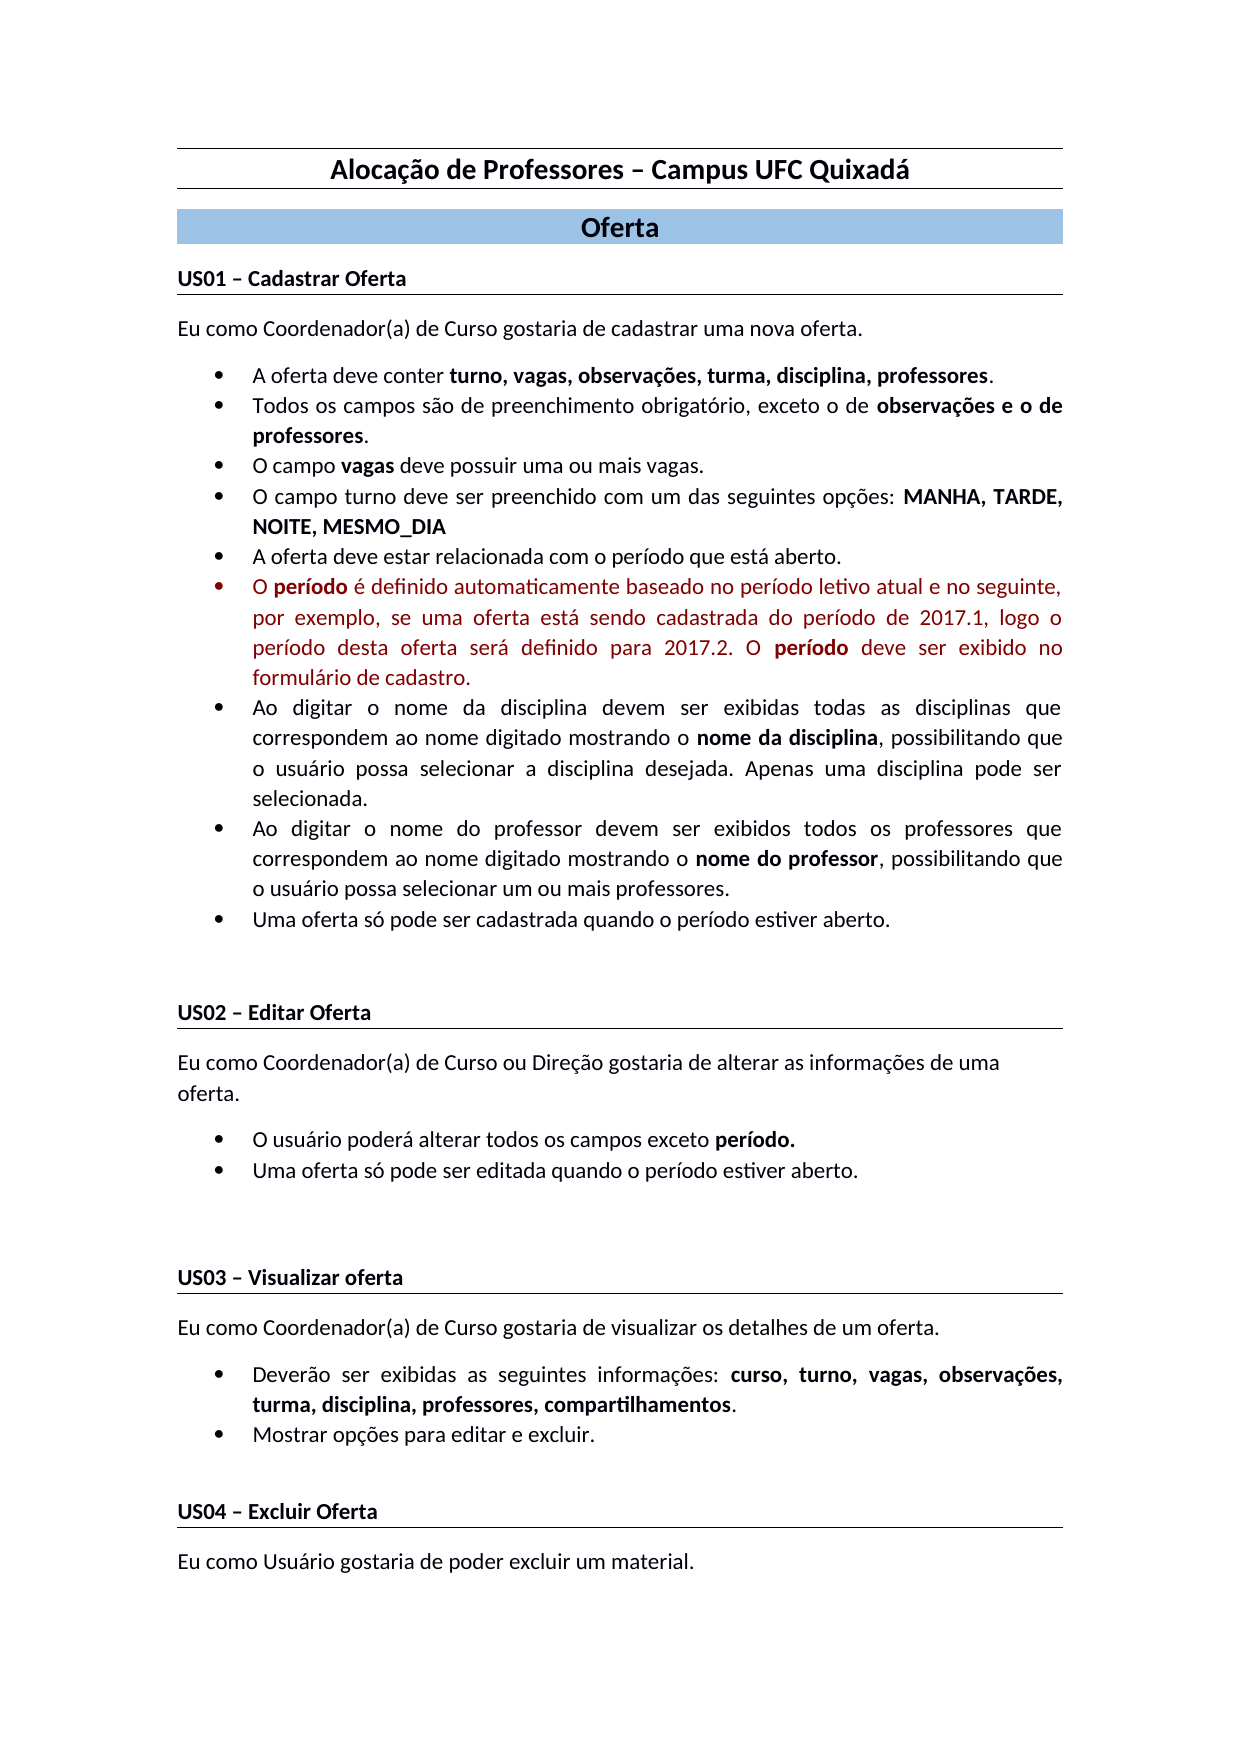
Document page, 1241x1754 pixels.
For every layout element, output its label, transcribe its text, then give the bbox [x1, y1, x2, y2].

list Uma oferta só pode ser cadastrada quando o período estiver aberto. [215, 905, 1063, 933]
list Todos os campos são de preenchimento obrigatório, exceto o de observações e o de professores. [215, 391, 1063, 449]
text Oferta [177, 209, 1063, 244]
list Ao digitar o nome do professor devem ser exibidos todos os professores que correspondem ao nome digitado mostrando o nome do professor, possibilitando que o usuário possa selecionar um ou mais professores. [215, 814, 1063, 902]
list Deverão ser exibidas as seguintes informações: curso, turno, vagas, observações, turma, disciplina, professores, compartilhamentos. [215, 1360, 1063, 1418]
list Mostrar opções para editar e excluir. [215, 1420, 1063, 1448]
text Eu como Coordenador(a) de Curso gostaria de cadastrar uma nova oferta. [177, 314, 1063, 342]
text US01 – Cadastrar Oferta [177, 264, 1063, 294]
list O usuário poderá alterar todos os campos exceto período. [215, 1126, 1063, 1153]
text US04 – Excluir Oferta [177, 1497, 1063, 1527]
list O campo vagas deve possuir uma ou mais vagas. [215, 452, 1063, 479]
list O campo turno deve ser preenchido com um das seguintes opções: MANHA, TARDE, NOITE, MESMO_DIA [215, 482, 1063, 540]
list O período é definido automaticamente baseado no período letivo atual e no seguinte, por exemplo, se uma oferta está sendo cadastrada do período de 2017.1, logo o período desta oferta será definido para 2017.2. O período deve ser exibido no formulário de cadastro. [215, 572, 1063, 691]
list Ao digitar o nome da disciplina devem ser exibidas todas as disciplinas que correspondem ao nome digitado mostrando o nome da disciplina, possibilitando que o usuário possa selecionar a disciplina desejada. Apenas uma disciplina pode ser selecionada. [215, 693, 1063, 812]
text Alocação de Professores – Campus UFC Quixadá [177, 149, 1063, 188]
text US03 – Visualizar oferta [177, 1263, 1063, 1293]
text Eu como Coordenador(a) de Curso gostaria de visualizar os detalhes de um oferta. [177, 1313, 1063, 1341]
list A oferta deve estar relacionada com o período que está aberto. [215, 542, 1063, 570]
list A oferta deve conter turno, vagas, observações, turma, disciplina, professores. [215, 361, 1063, 389]
text Eu como Coordenador(a) de Curso ou Direção gostaria de alterar as informações de uma oferta. [177, 1048, 1063, 1107]
text US02 – Editar Oferta [177, 998, 1063, 1028]
text Eu como Usuário gostaria de poder excluir um material. [177, 1547, 1063, 1575]
list Uma oferta só pode ser editada quando o período estiver aberto. [215, 1156, 1063, 1184]
